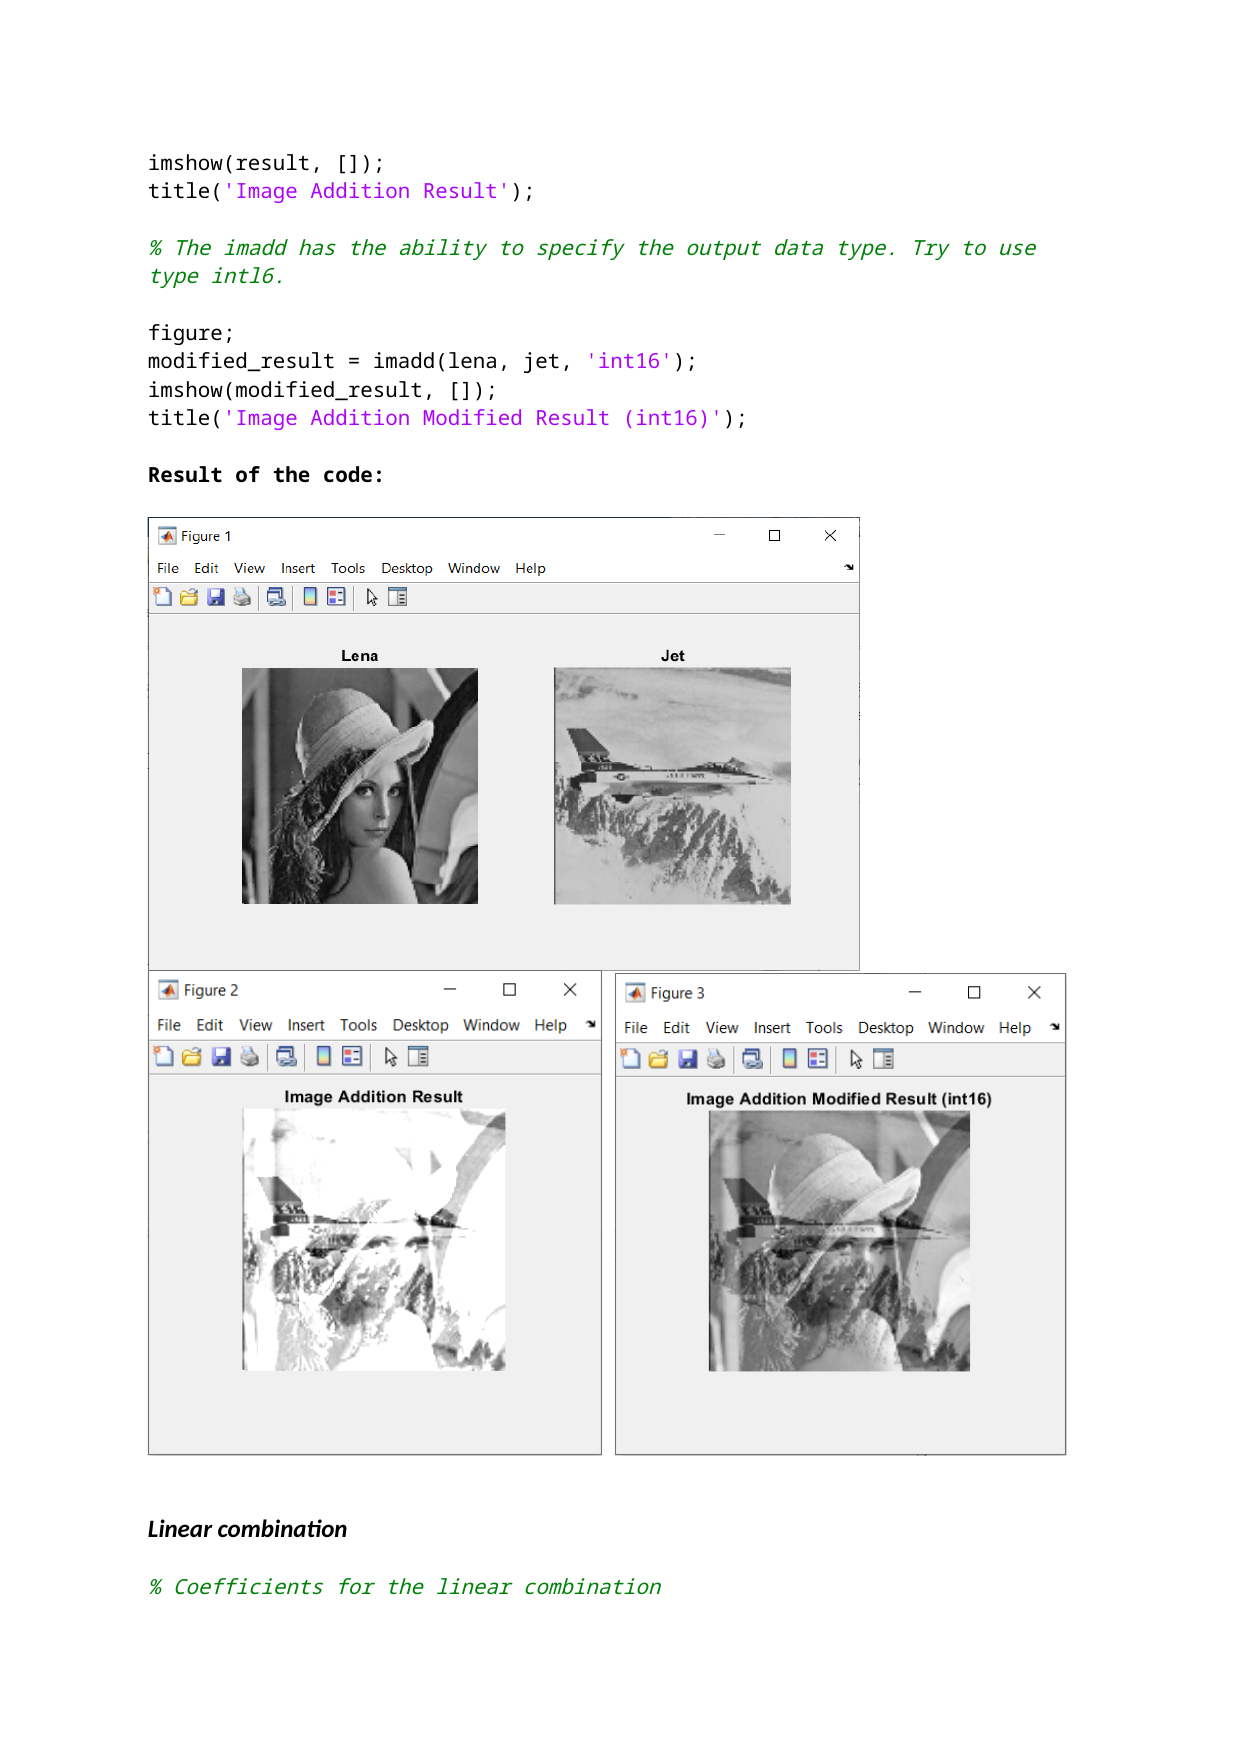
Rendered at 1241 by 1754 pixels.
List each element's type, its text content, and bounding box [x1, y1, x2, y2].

text Linear combination [148, 1513, 1093, 1543]
text imshow(modified_result, []); [148, 375, 1093, 403]
text % Coefficients for the linear combination [148, 1572, 1093, 1600]
text title('Image Addition Modified Result (int16)'); [148, 403, 1093, 432]
text figure; [148, 318, 1093, 347]
text title('Image Addition Result'); [148, 176, 1093, 204]
text imshow(result, []); [148, 148, 1093, 176]
text Result of the code: [148, 460, 1093, 489]
text % The imadd has the ability to specify the output data type. Try to use type intl6. [148, 233, 1093, 290]
picture [147, 517, 860, 1456]
text modified_result = imadd(lena, jet, 'int16'); [148, 347, 1093, 375]
picture [614, 973, 1067, 1456]
